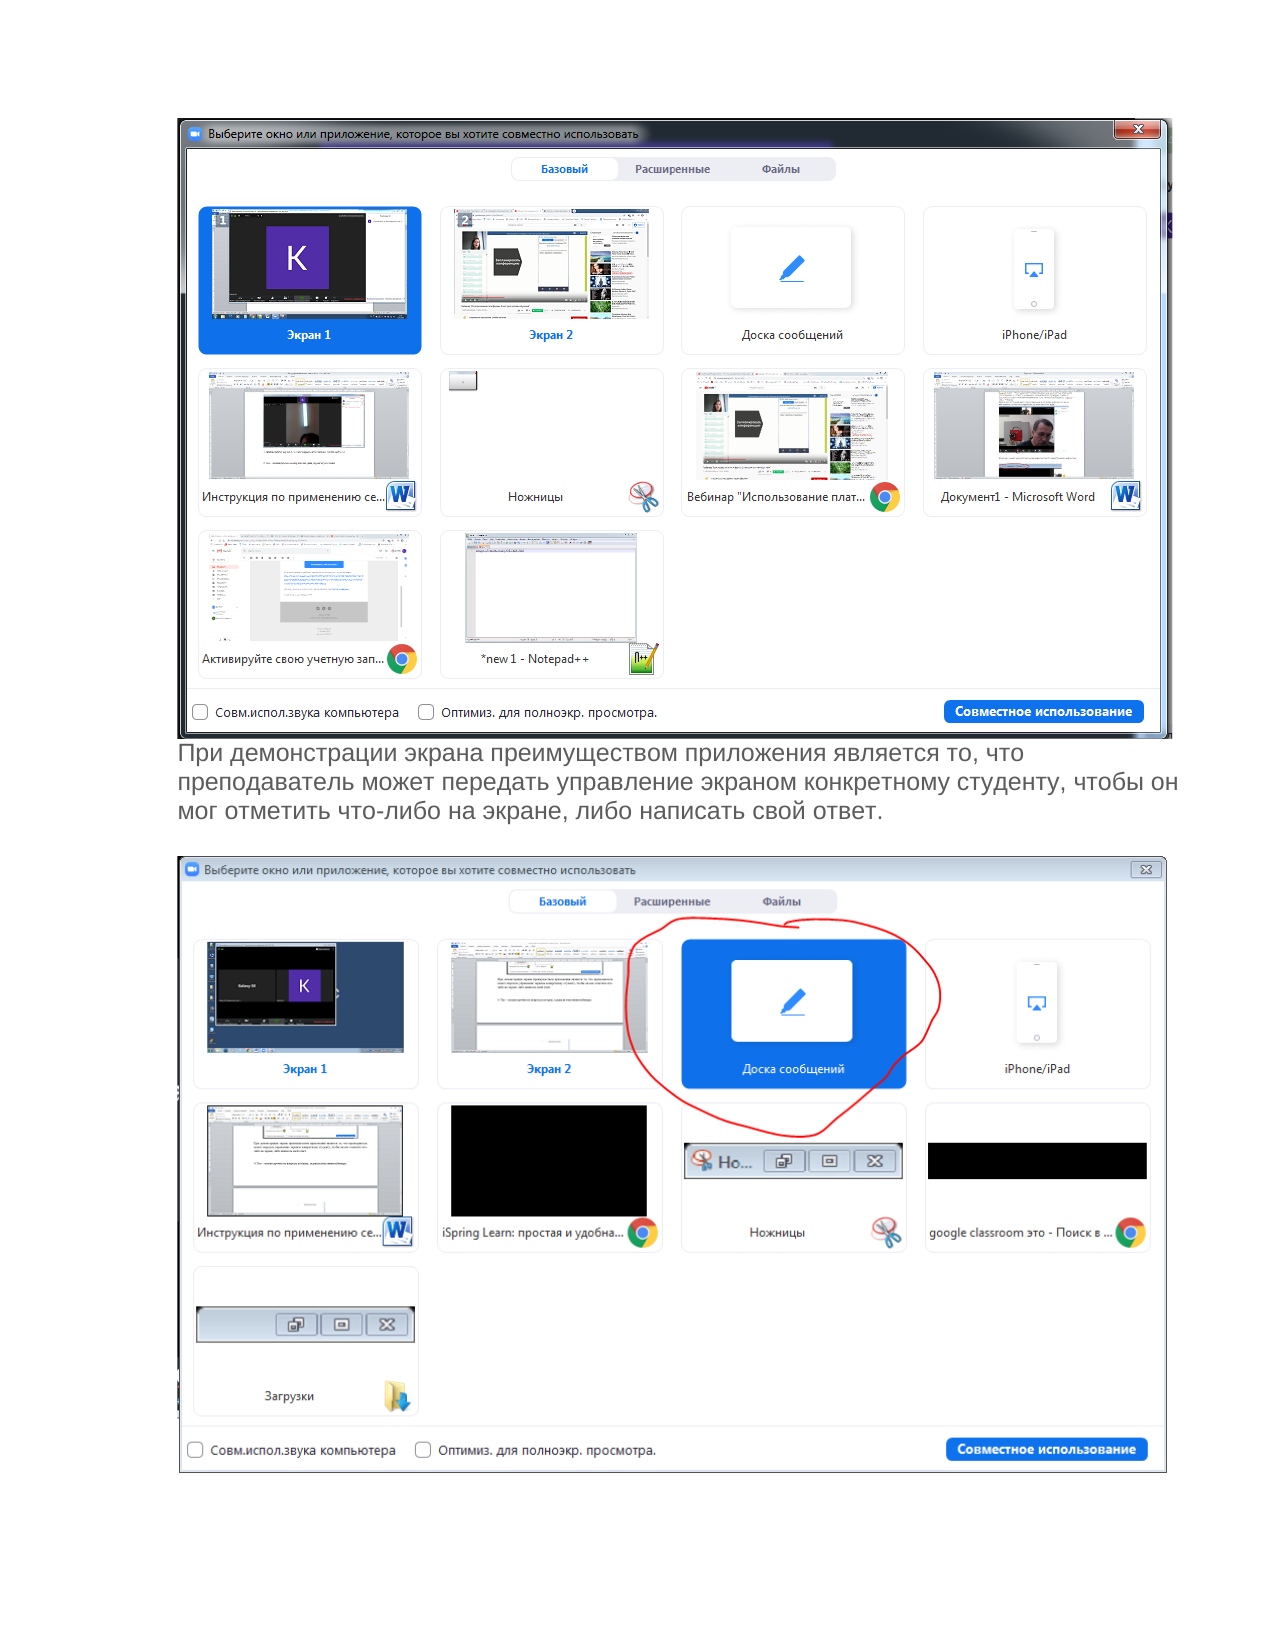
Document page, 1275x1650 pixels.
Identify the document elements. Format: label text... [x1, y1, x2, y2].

picture [177, 856, 1173, 1476]
text При демонстрации экрана преимуществом приложения является то, что преподаватель может передать управление экраном конкретному студенту, чтобы он мог отметить что-либо на экране, либо написать свой ответ. [177, 738, 1186, 825]
picture [177, 118, 1173, 739]
